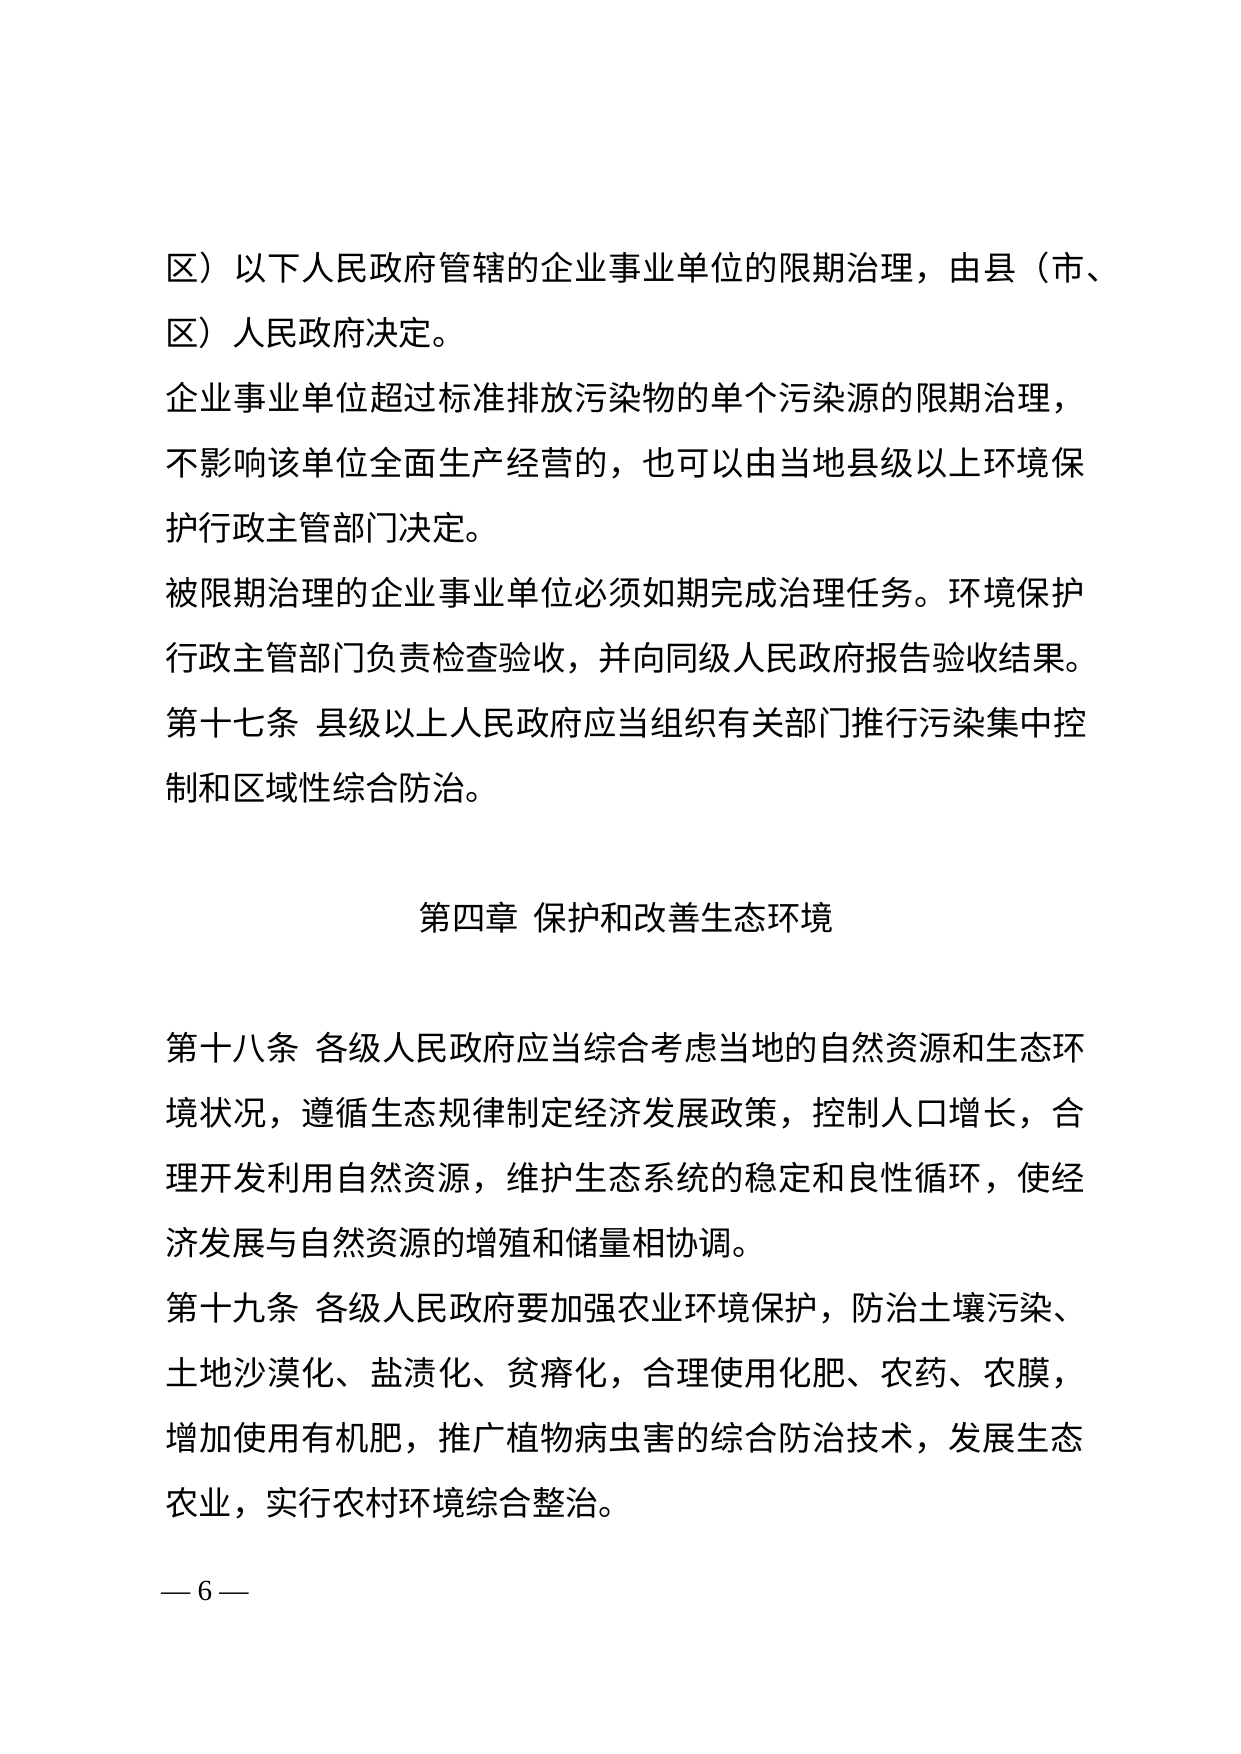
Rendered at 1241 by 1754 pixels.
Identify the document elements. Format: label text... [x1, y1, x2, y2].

text 被限期治理的企业事业单位必须如期完成治理任务。环境保护行政主管部门负责检查验收，并向同级人民政府报告验收结果。 [165, 558, 1087, 688]
text 第十九条 各级人民政府要加强农业环境保护，防治土壤污染、土地沙漠化、盐渍化、贫瘠化，合理使用化肥、农药、农膜，增加使用有机肥，推广植物病虫害的综合防治技术，发展生态农业，实行农村环境综合整治。 [165, 1273, 1087, 1533]
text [165, 233, 1087, 363]
text 企业事业单位超过标准排放污染物的单个污染源的限期治理，不影响该单位全面生产经营的，也可以由当地县级以上环境保护行政主管部门决定。 [165, 363, 1087, 558]
text 第四章 保护和改善生态环境 [165, 883, 1087, 948]
text 第十七条 县级以上人民政府应当组织有关部门推行污染集中控制和区域性综合防治。 [165, 688, 1087, 818]
text 第十八条 各级人民政府应当综合考虑当地的自然资源和生态环境状况，遵循生态规律制定经济发展政策，控制人口增长，合理开发利用自然资源，维护生态系统的稳定和良性循环，使经济发展与自然资源的增殖和储量相协调。 [165, 1013, 1087, 1273]
